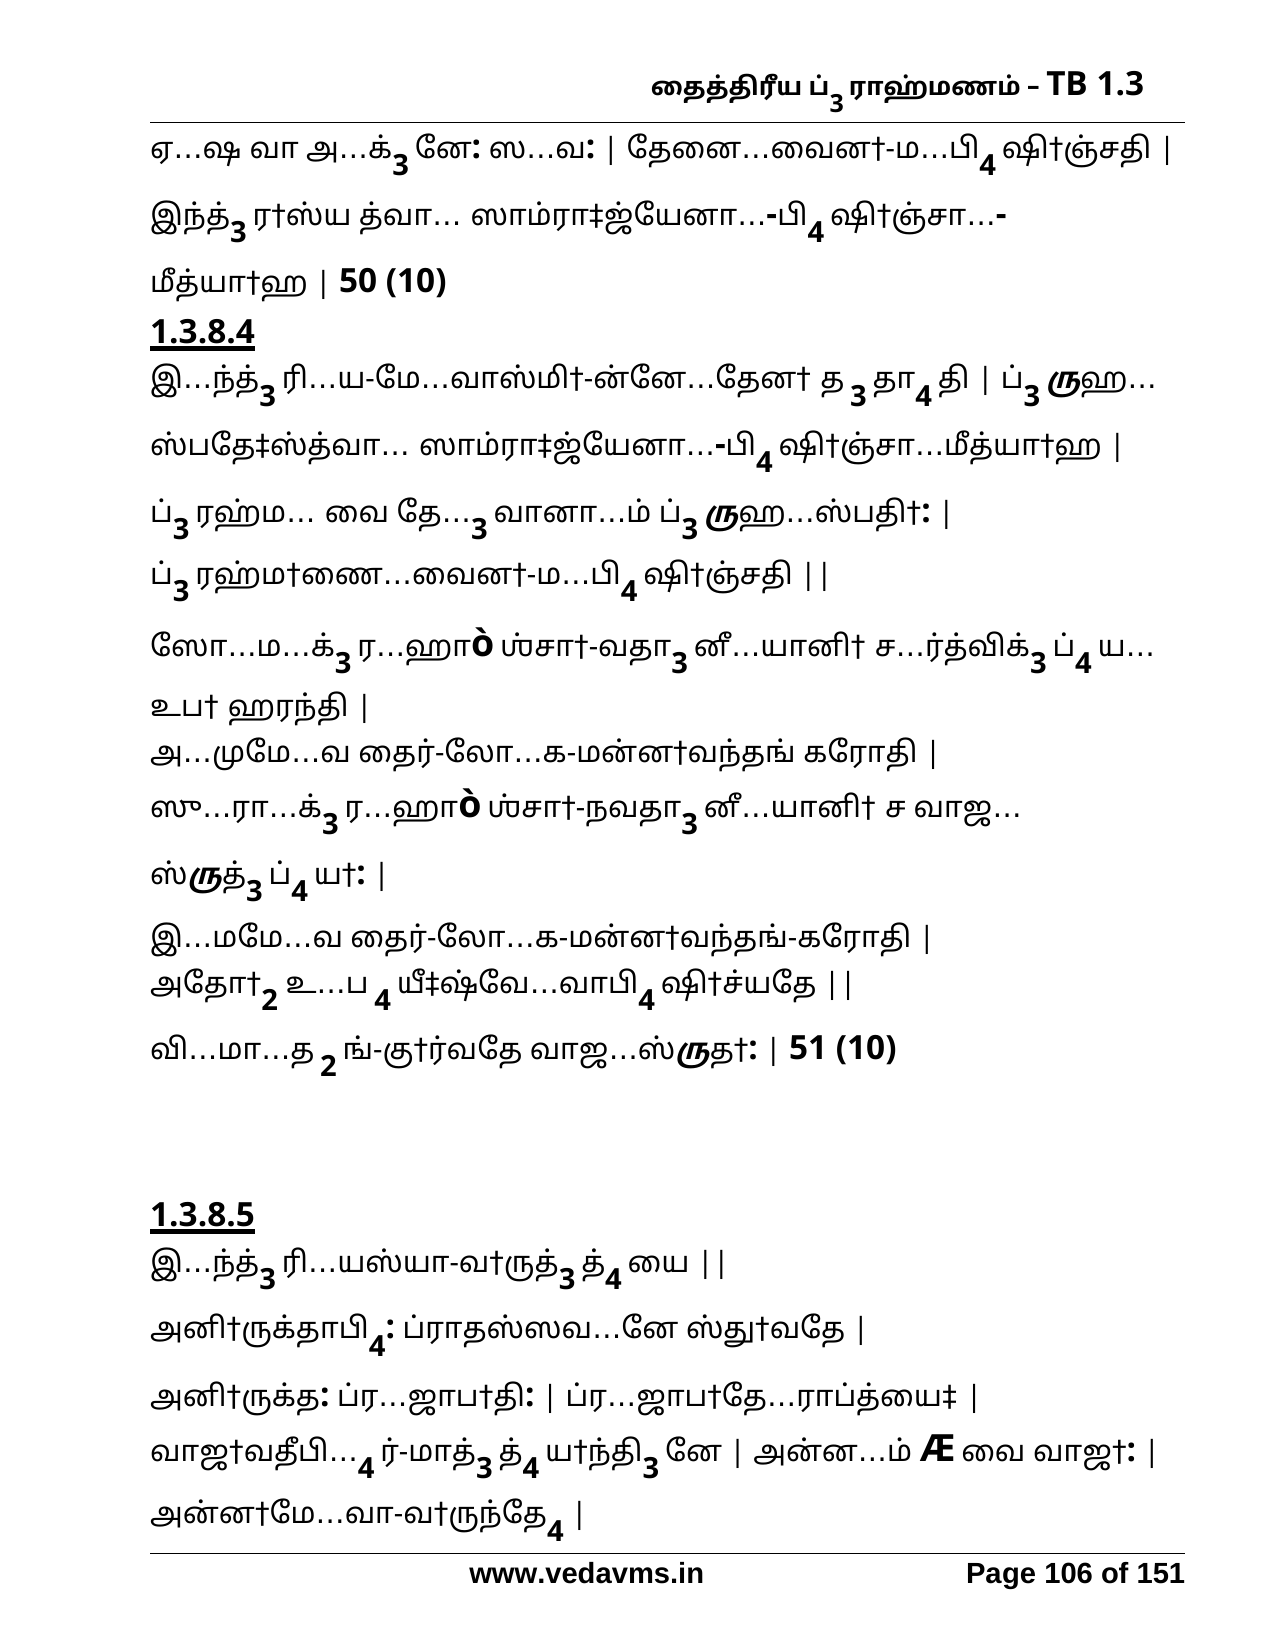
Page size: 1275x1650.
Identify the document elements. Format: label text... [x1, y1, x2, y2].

text இ…மமே…வ தைர்-லோ…க-மன்ன†வந்தங்-கரோதி | [150, 916, 1185, 958]
text அதோ†2 உ…ப4யீ‡ஷ்வே…வாபி4ஷி†ச்யதே || வி…மா…த2ங்-கு†ர்வதே வாஜ…ஸ்ருத†: | 51 (10) [150, 962, 1185, 1085]
text ஸோ…ம…க்3ர…ஹாòஶ்சா†-வதா3னீ…யானி† ச…ர்த்விக்3ப்4ய… உப† ஹரந்தி | அ…முமே…வ தைர்-லோ…க-மன்ன†வந்தங் கரோதி | [150, 616, 1185, 773]
text மீத்யா†ஹ | 50 (10) [150, 257, 1209, 303]
text ஸு…ரா…க்3ர…ஹாòஶ்சா†-நவதா3னீ…யானி† ச வாஜ…ஸ்ருத்3ப்4ய†: | [150, 777, 1185, 910]
text அனி†ருக்த: ப்ர…ஜாப†தி: | ப்ர…ஜாப†தே…ராப்த்யை‡ | [150, 1371, 1185, 1417]
text அனி†ருக்தாபி4: ப்ராதஸ்ஸவ…னே ஸ்து†வதே | [150, 1303, 1185, 1364]
text 1.3.8.4 [150, 308, 1185, 353]
text 1.3.8.5 [150, 1191, 1185, 1237]
text வாஜ†வதீபி…4ர்-மாத்3த்4ய†ந்தி3னே | அன்ன…ம் Æவை வாஜ†: | அன்ன†மே…வா-வ†ருந்தே4 | [150, 1421, 1185, 1549]
text இ…ந்த்3ரி…யஸ்யா-வ†ருத்3த்4யை || [150, 1241, 1185, 1298]
